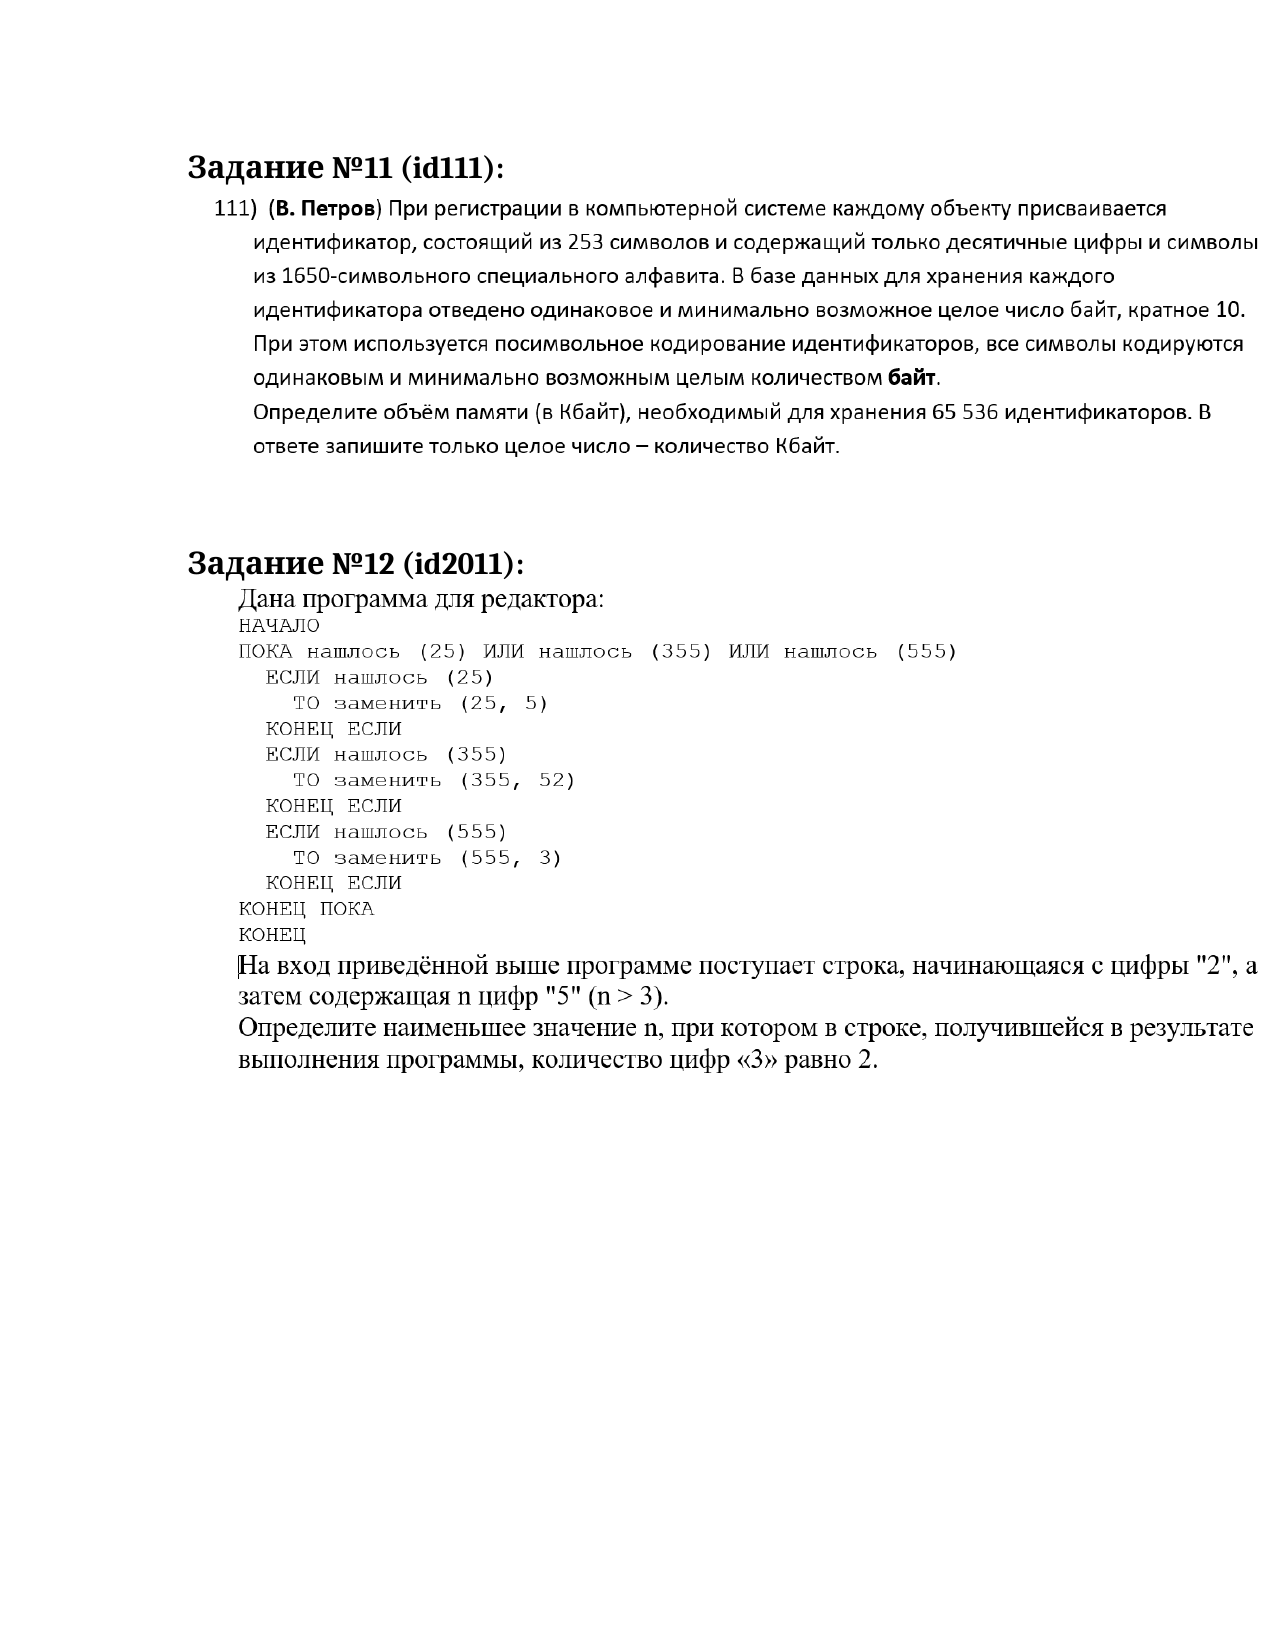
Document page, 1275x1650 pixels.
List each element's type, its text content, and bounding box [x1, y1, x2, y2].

picture [206, 586, 1270, 1081]
picture [206, 189, 1270, 471]
